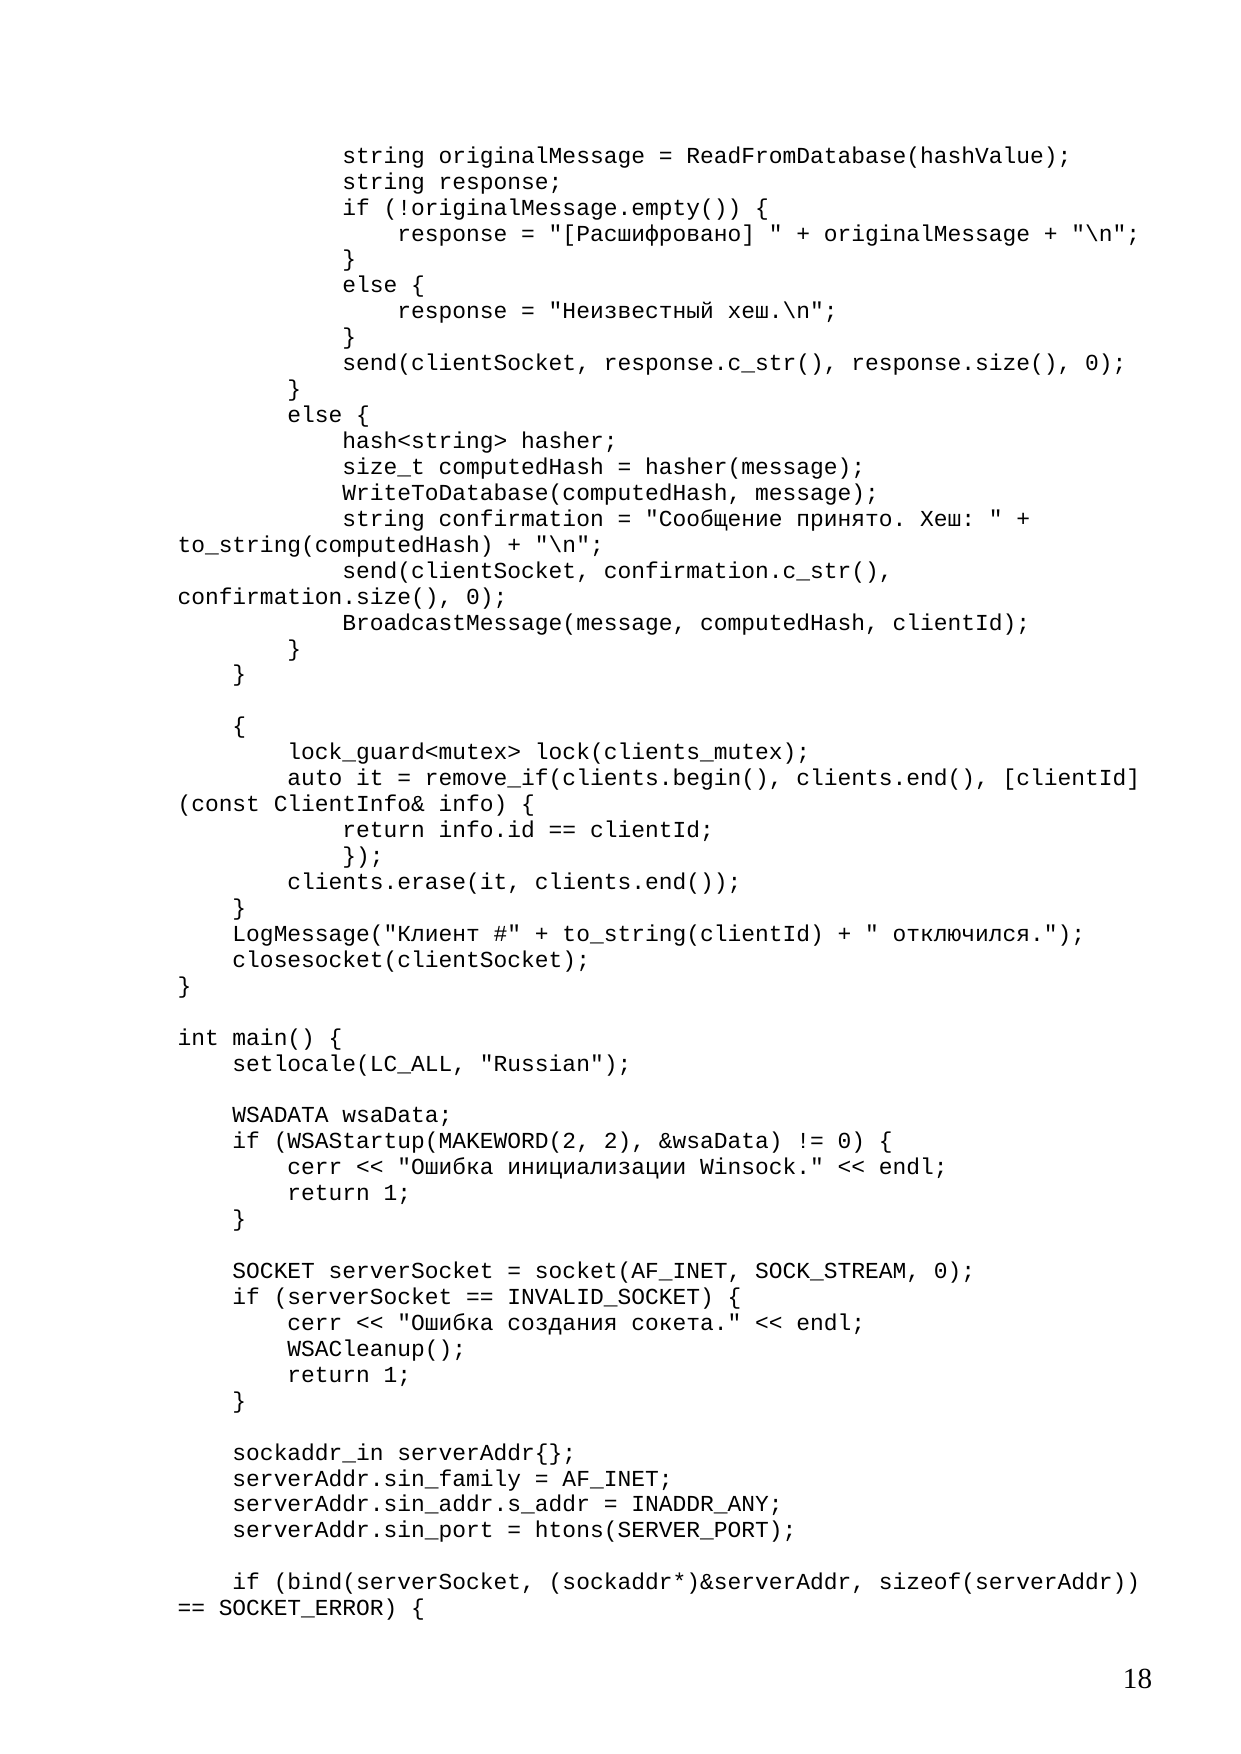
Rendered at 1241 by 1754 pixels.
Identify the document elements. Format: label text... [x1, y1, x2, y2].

text lock_guard<mutex> lock(clients_mutex); [177, 741, 1152, 767]
text WriteToDatabase(computedHash, message); [177, 481, 1152, 507]
text { [177, 715, 1152, 741]
text WSADATA wsaData; [177, 1104, 1152, 1130]
text if (WSAStartup(MAKEWORD(2, 2), &wsaData) != 0) { [177, 1130, 1152, 1156]
text return 1; [177, 1363, 1152, 1389]
text clients.erase(it, clients.end()); [177, 870, 1152, 896]
text SOCKET serverSocket = socket(AF_INET, SOCK_STREAM, 0); [177, 1259, 1152, 1285]
text serverAddr.sin_family = AF_INET; [177, 1467, 1152, 1493]
text size_t computedHash = hasher(message); [177, 455, 1152, 481]
text if (!originalMessage.empty()) { [177, 196, 1152, 222]
text } [177, 326, 1152, 352]
text auto it = remove_if(clients.begin(), clients.end(), [clientId](const ClientInfo& info) { [177, 767, 1152, 818]
text BroadcastMessage(message, computedHash, clientId); [177, 611, 1152, 637]
text } [177, 974, 1152, 1000]
text send(clientSocket, confirmation.c_str(), confirmation.size(), 0); [177, 559, 1152, 611]
text serverAddr.sin_port = htons(SERVER_PORT); [177, 1519, 1152, 1545]
text LogMessage("Клиент #" + to_string(clientId) + " отключился."); [177, 922, 1152, 948]
text string response; [177, 170, 1152, 196]
text return 1; [177, 1182, 1152, 1207]
text response = "[Расшифровано] " + originalMessage + "\n"; [177, 222, 1152, 248]
text int main() { [177, 1026, 1152, 1052]
text }); [177, 844, 1152, 870]
text } [177, 377, 1152, 403]
text else { [177, 274, 1152, 300]
text string confirmation = "Сообщение принято. Хеш: " + to_string(computedHash) + "\n"; [177, 507, 1152, 559]
text return info.id == clientId; [177, 818, 1152, 844]
text } [177, 663, 1152, 689]
text } [177, 1207, 1152, 1233]
text cerr << "Ошибка инициализации Winsock." << endl; [177, 1156, 1152, 1182]
text serverAddr.sin_addr.s_addr = INADDR_ANY; [177, 1493, 1152, 1519]
text WSACleanup(); [177, 1337, 1152, 1363]
text response = "Неизвестный хеш.\n"; [177, 300, 1152, 326]
text send(clientSocket, response.c_str(), response.size(), 0); [177, 352, 1152, 377]
text sockaddr_in serverAddr{}; [177, 1441, 1152, 1467]
text cerr << "Ошибка создания сокета." << endl; [177, 1311, 1152, 1337]
text } [177, 248, 1152, 274]
text } [177, 1389, 1152, 1415]
text if (bind(serverSocket, (sockaddr*)&serverAddr, sizeof(serverAddr)) == SOCKET_ERROR) { [177, 1571, 1152, 1622]
text hash<string> hasher; [177, 429, 1152, 455]
text setlocale(LC_ALL, "Russian"); [177, 1052, 1152, 1078]
text closesocket(clientSocket); [177, 948, 1152, 974]
text string originalMessage = ReadFromDatabase(hashValue); [177, 144, 1152, 170]
text else { [177, 403, 1152, 429]
text } [177, 637, 1152, 663]
text if (serverSocket == INVALID_SOCKET) { [177, 1285, 1152, 1311]
text } [177, 896, 1152, 922]
